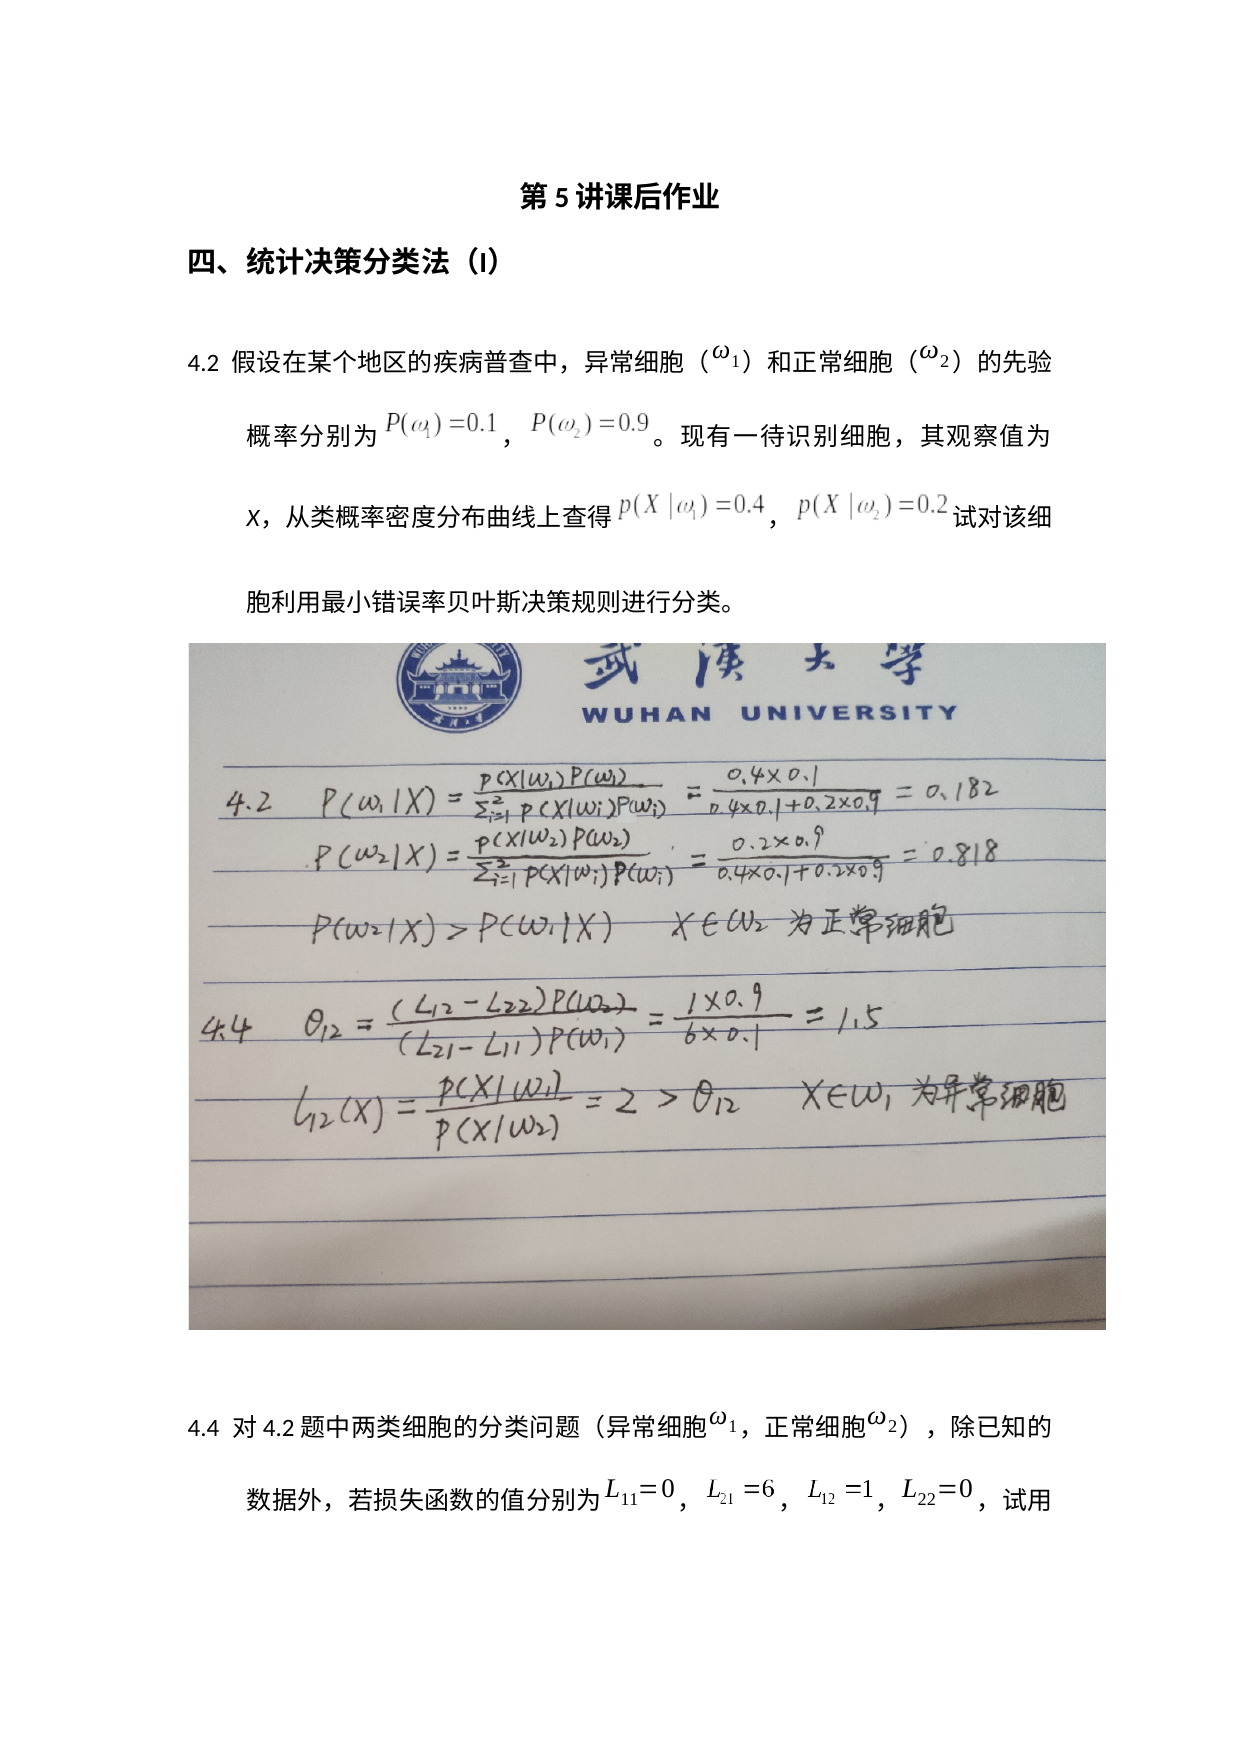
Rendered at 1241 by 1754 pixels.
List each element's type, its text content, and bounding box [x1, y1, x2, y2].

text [187, 1390, 1053, 1536]
picture [190, 643, 1106, 1329]
text 第5讲课后作业 [187, 162, 1053, 227]
text 4.2 假设在某个地区的疾病普查中，异常细胞（）和正常细胞（）的先验概率分别为，。现有一待识别细胞，其观察值为X，从类概率密度分布曲线上查得，试对该细胞利用最小错误率贝叶斯决策规则进行分类。 [187, 324, 1053, 633]
text 四、统计决策分类法（I） [187, 227, 1053, 292]
